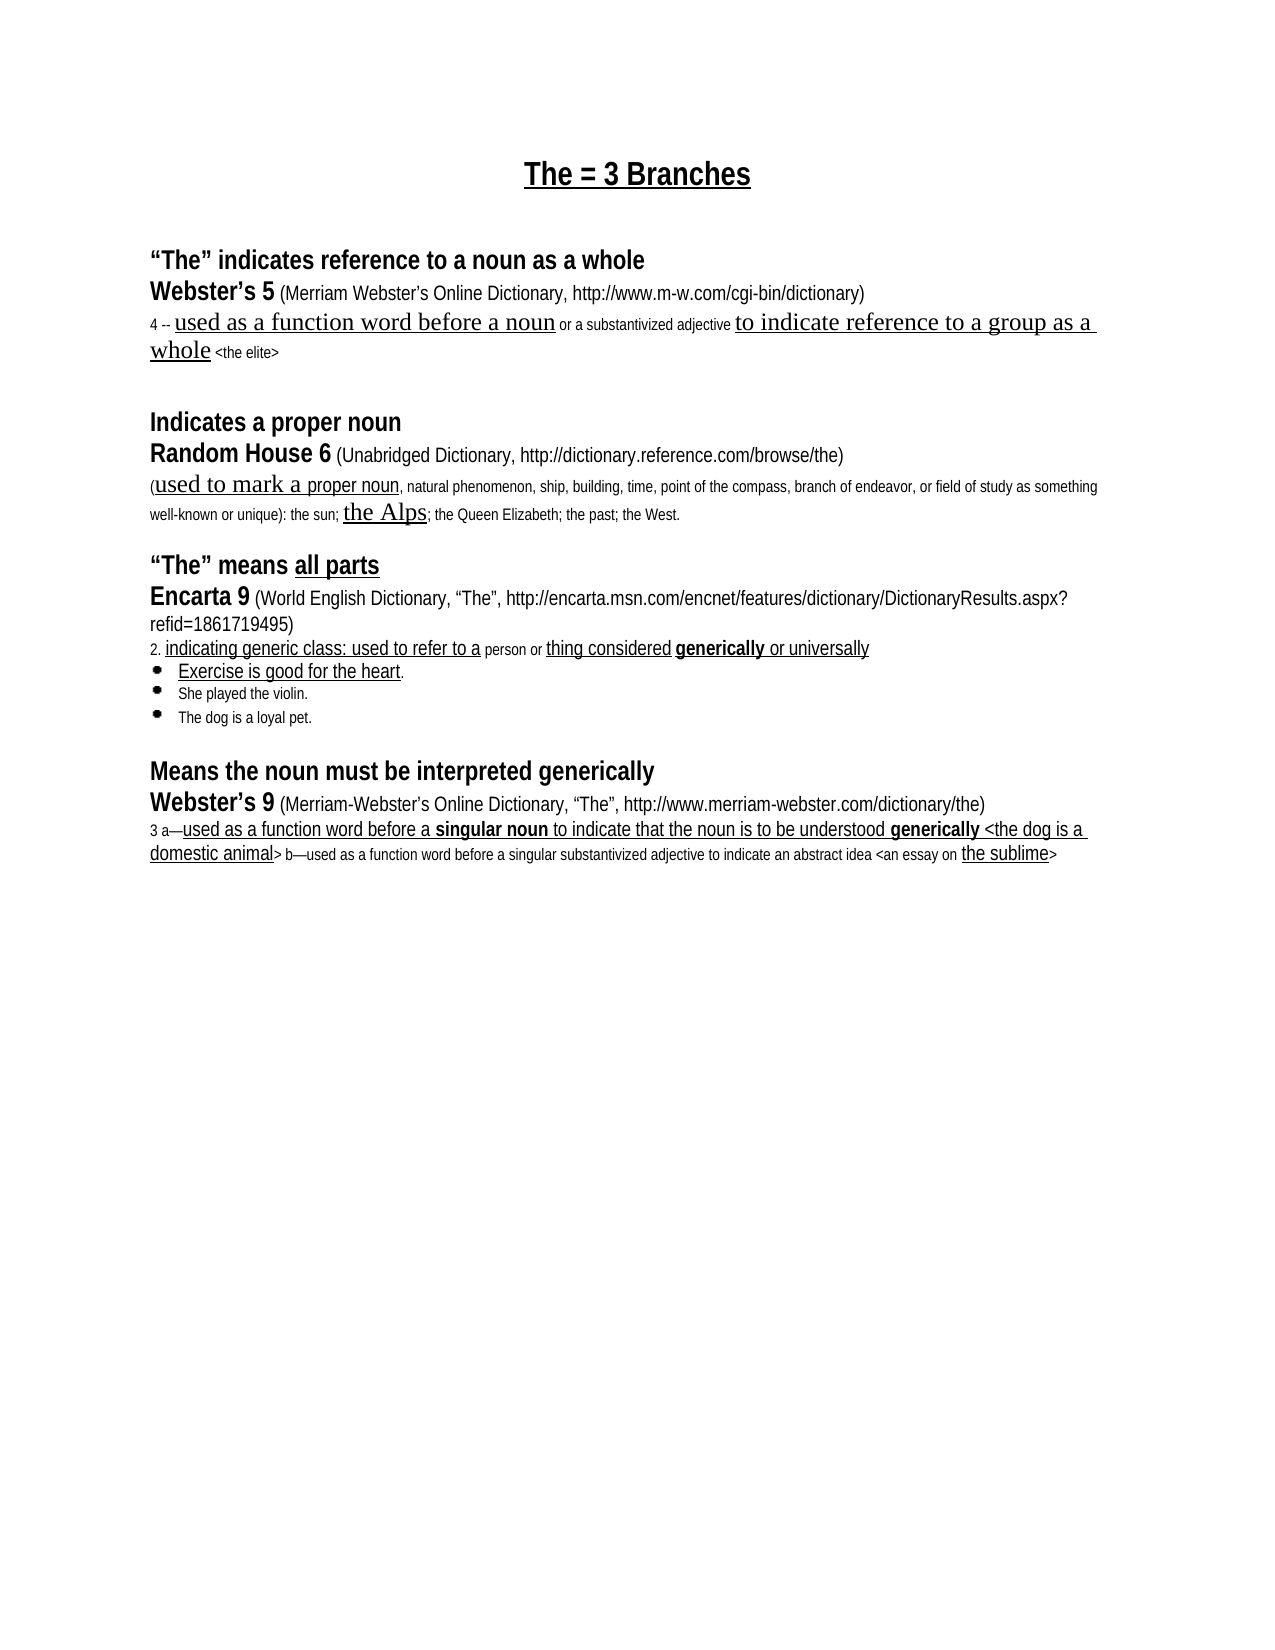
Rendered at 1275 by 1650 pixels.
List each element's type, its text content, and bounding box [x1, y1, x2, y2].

text The = 3 Branches [150, 154, 1125, 192]
text Webster’s 9 (Merriam-Webster’s Online Dictionary, “The”, http://www.merriam-webster.com/dictionary/the) [150, 786, 1125, 817]
text 4 -- used as a function word before a noun or a substantivized adjective to indicate reference to a group as a whole <the elite> [150, 307, 1125, 364]
text Means the noun must be interpreted generically [150, 755, 1125, 786]
picture [150, 708, 179, 723]
text “The” means all parts [150, 549, 1125, 581]
text Encarta 9 (World English Dictionary, “The”, http://encarta.msn.com/encnet/features/dictionary/DictionaryResults.aspx?refid=1861719495) [150, 581, 1125, 636]
text (used to mark a proper noun, natural phenomenon, ship, building, time, point of the compass, branch of endeavor, or field of study as something well-known or unique): the sun; the Alps; the Queen Elizabeth; the past; the West. [150, 469, 1125, 526]
text 2. indicating generic class: used to refer to a person or thing considered generically or universally Exercise is good for the heart. She played the violin. The dog is a loyal pet. [150, 636, 1125, 731]
picture [150, 685, 179, 699]
text Random House 6 (Unabridged Dictionary, http://dictionary.reference.com/browse/the) [150, 438, 1125, 469]
picture [150, 665, 179, 679]
text 3 a—used as a function word before a singular noun to indicate that the noun is to be understood generically <the dog is a domestic animal> b—used as a function word before a singular substantivized adjective to indicate an abstract idea <an essay on the sublime> [150, 817, 1125, 865]
text “The” indicates reference to a noun as a whole [150, 244, 1125, 276]
text Indicates a proper noun [150, 407, 1125, 438]
text Webster’s 5 (Merriam Webster’s Online Dictionary, http://www.m-w.com/cgi-bin/dictionary) [150, 276, 1125, 307]
